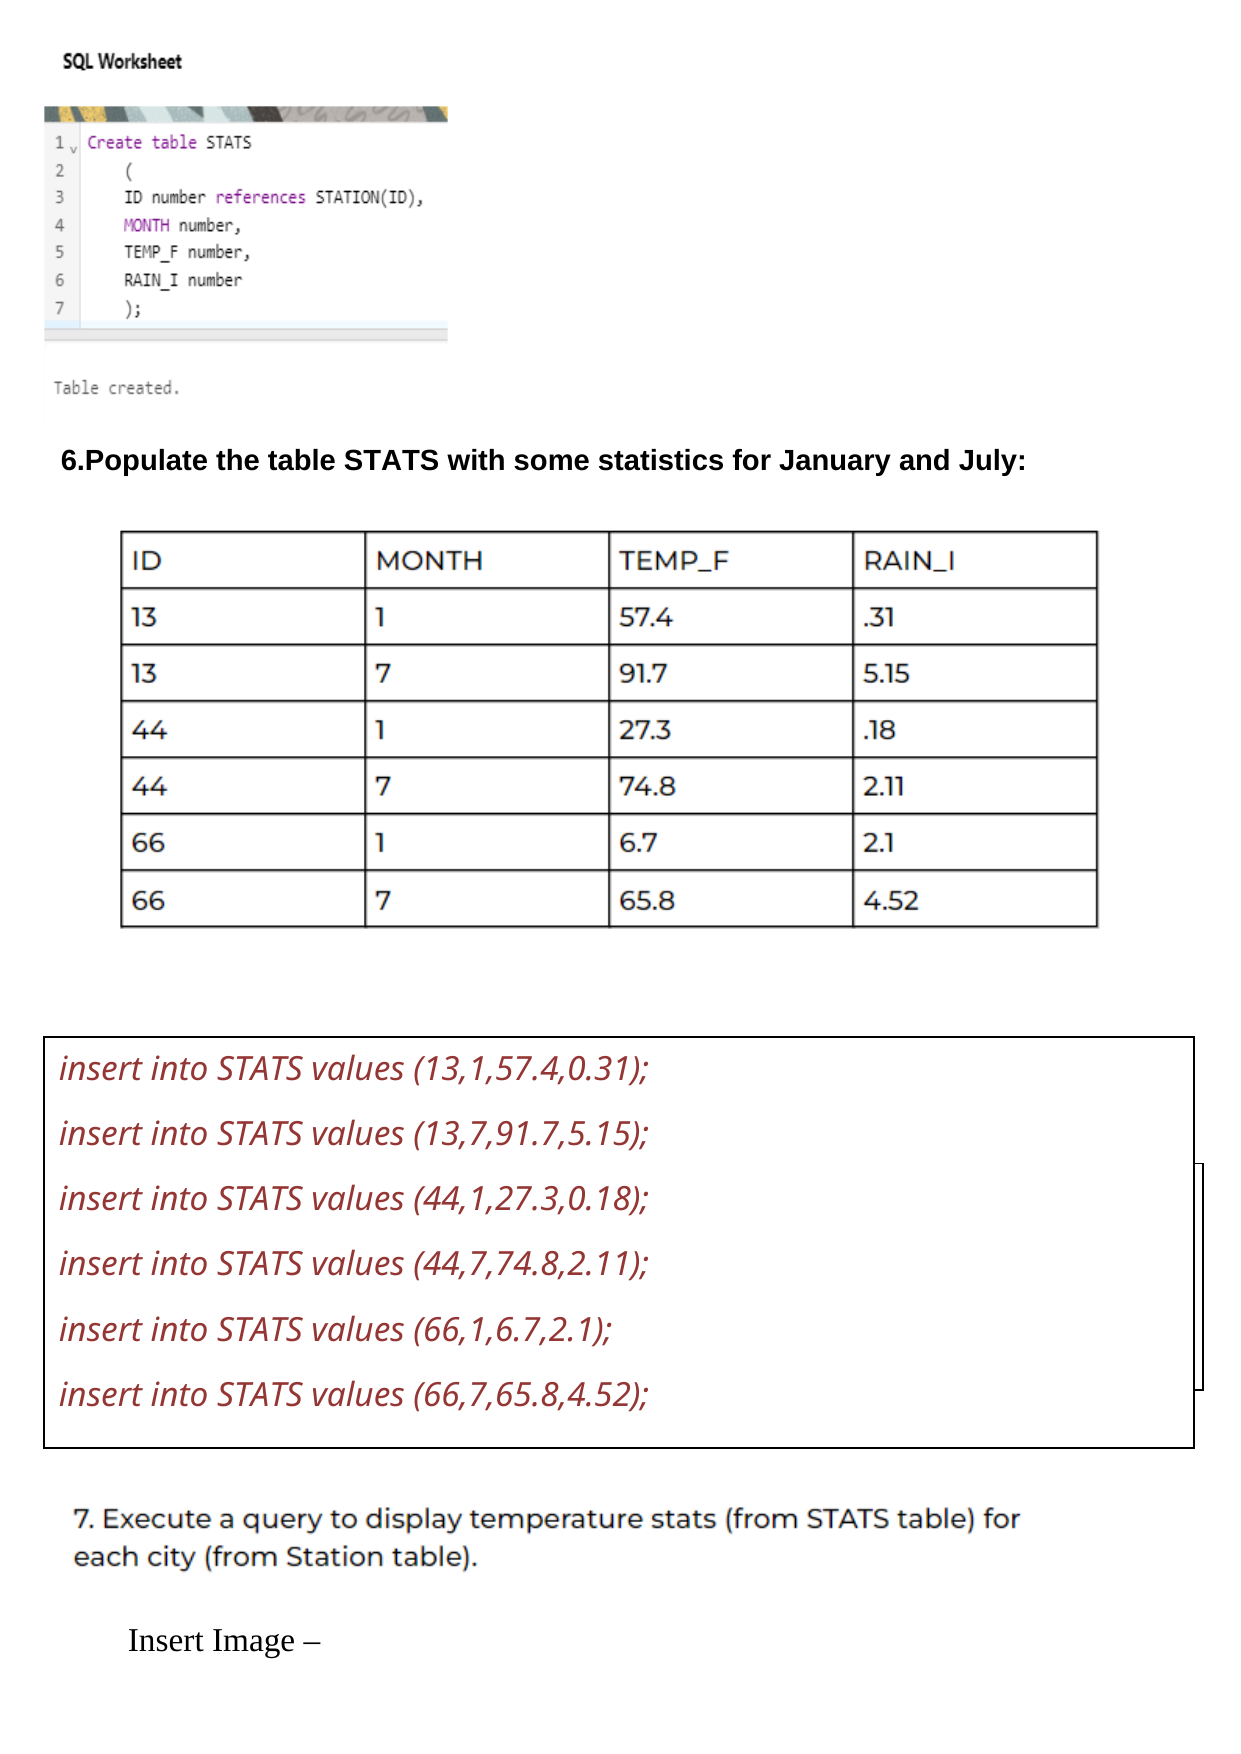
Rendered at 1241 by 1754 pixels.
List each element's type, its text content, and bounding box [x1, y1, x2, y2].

text 6.Populate the table STATS with some statistics for January and July: [44, 443, 1211, 476]
picture [44, 1493, 1050, 1590]
picture [44, 495, 1126, 954]
text Insert Image – [119, 1621, 1211, 1659]
picture [44, 44, 448, 424]
